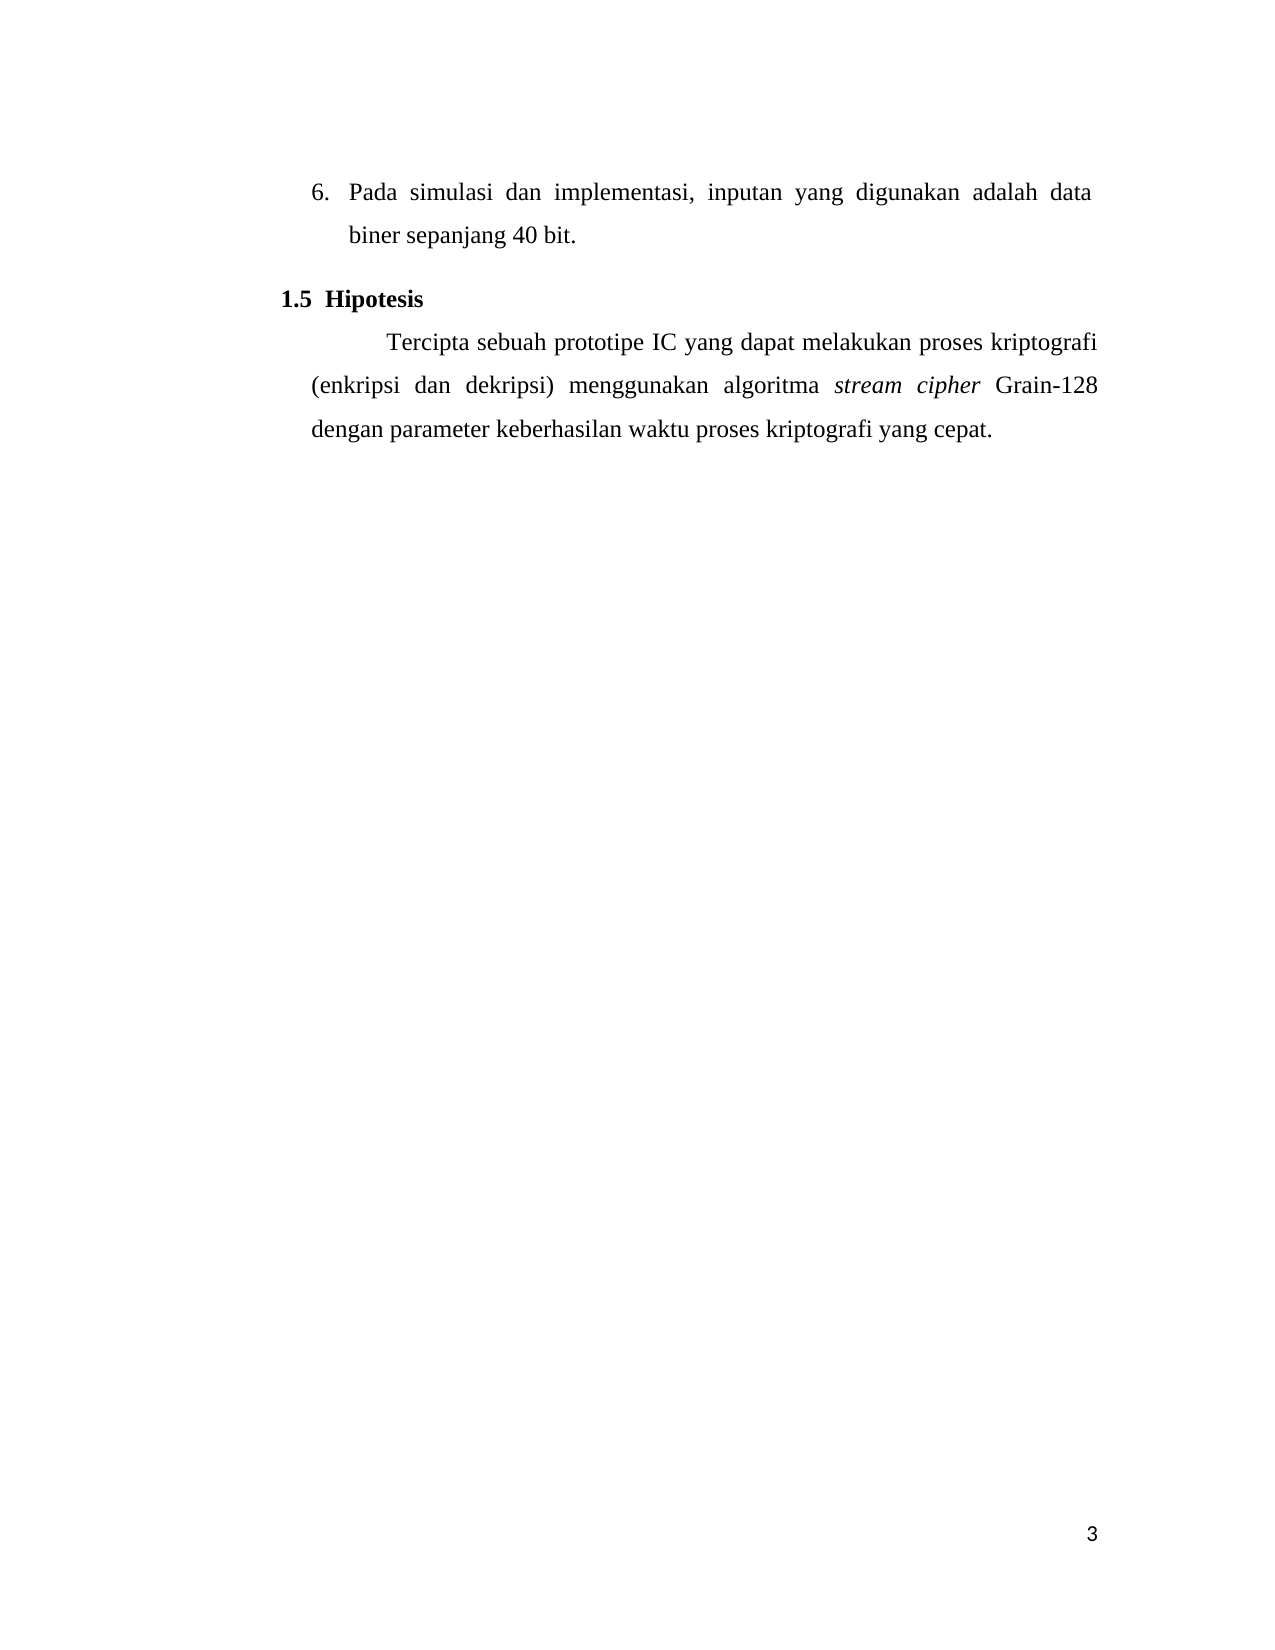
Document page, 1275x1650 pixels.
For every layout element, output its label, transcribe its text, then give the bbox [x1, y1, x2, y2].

list Pada simulasi dan implementasi, inputan yang digunakan adalah data biner sepanjang 40 bit. [311, 177, 1093, 249]
text Tercipta sebuah prototipe IC yang dapat melakukan proses kriptografi (enkripsi dan dekripsi) menggunakan algoritma stream cipher Grain-128 dengan parameter keberhasilan waktu proses kriptografi yang cepat. [311, 327, 1098, 442]
subtitle Hipotesis [281, 284, 1098, 313]
